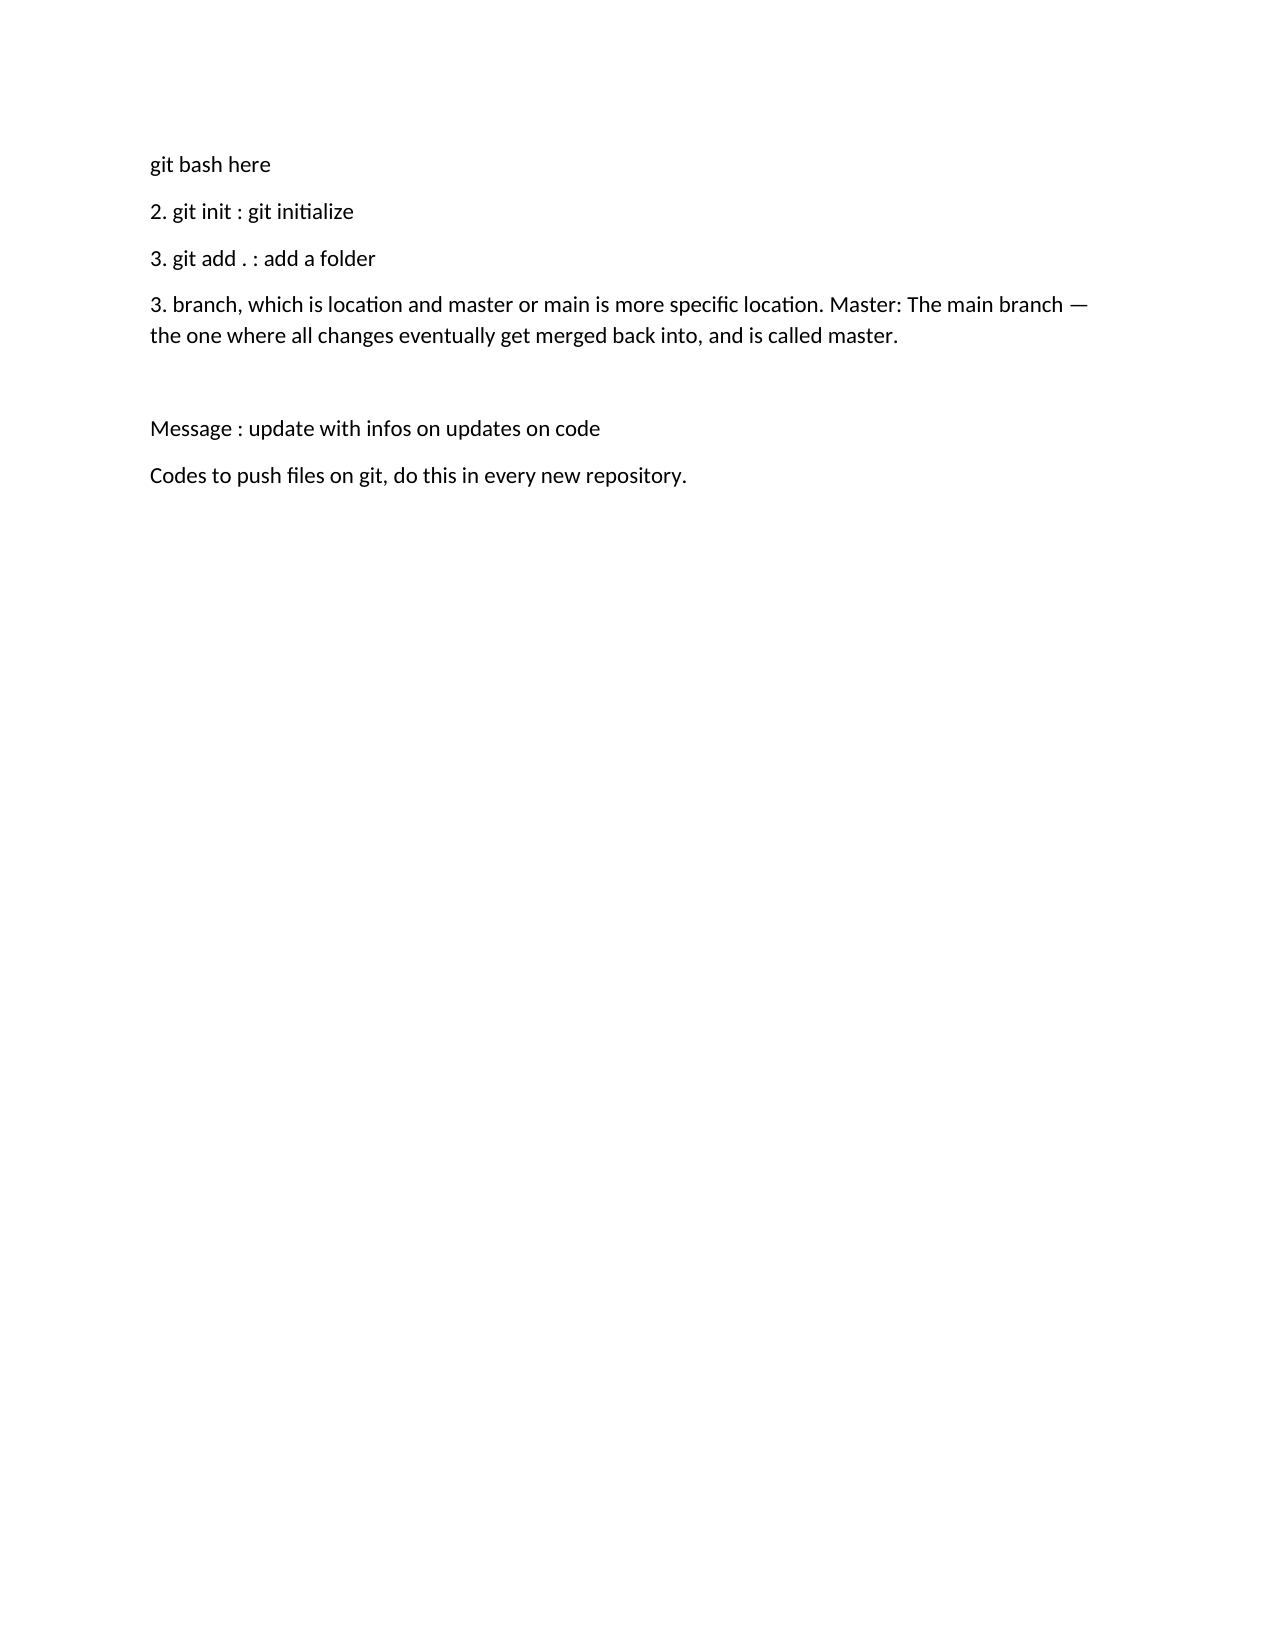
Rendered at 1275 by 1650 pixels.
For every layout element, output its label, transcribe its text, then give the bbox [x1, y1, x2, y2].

text git bash here [150, 150, 1125, 178]
text 3. branch, which is location and master or main is more specific location. Master: The main branch — the one where all changes eventually get merged back into, and is called master. [150, 291, 1125, 349]
text Message : update with infos on updates on code [150, 414, 1125, 443]
text Codes to push files on git, do this in every new repository. [150, 461, 1125, 489]
text 2. git init : git initialize [150, 197, 1125, 225]
text 3. git add . : add a folder [150, 244, 1125, 272]
